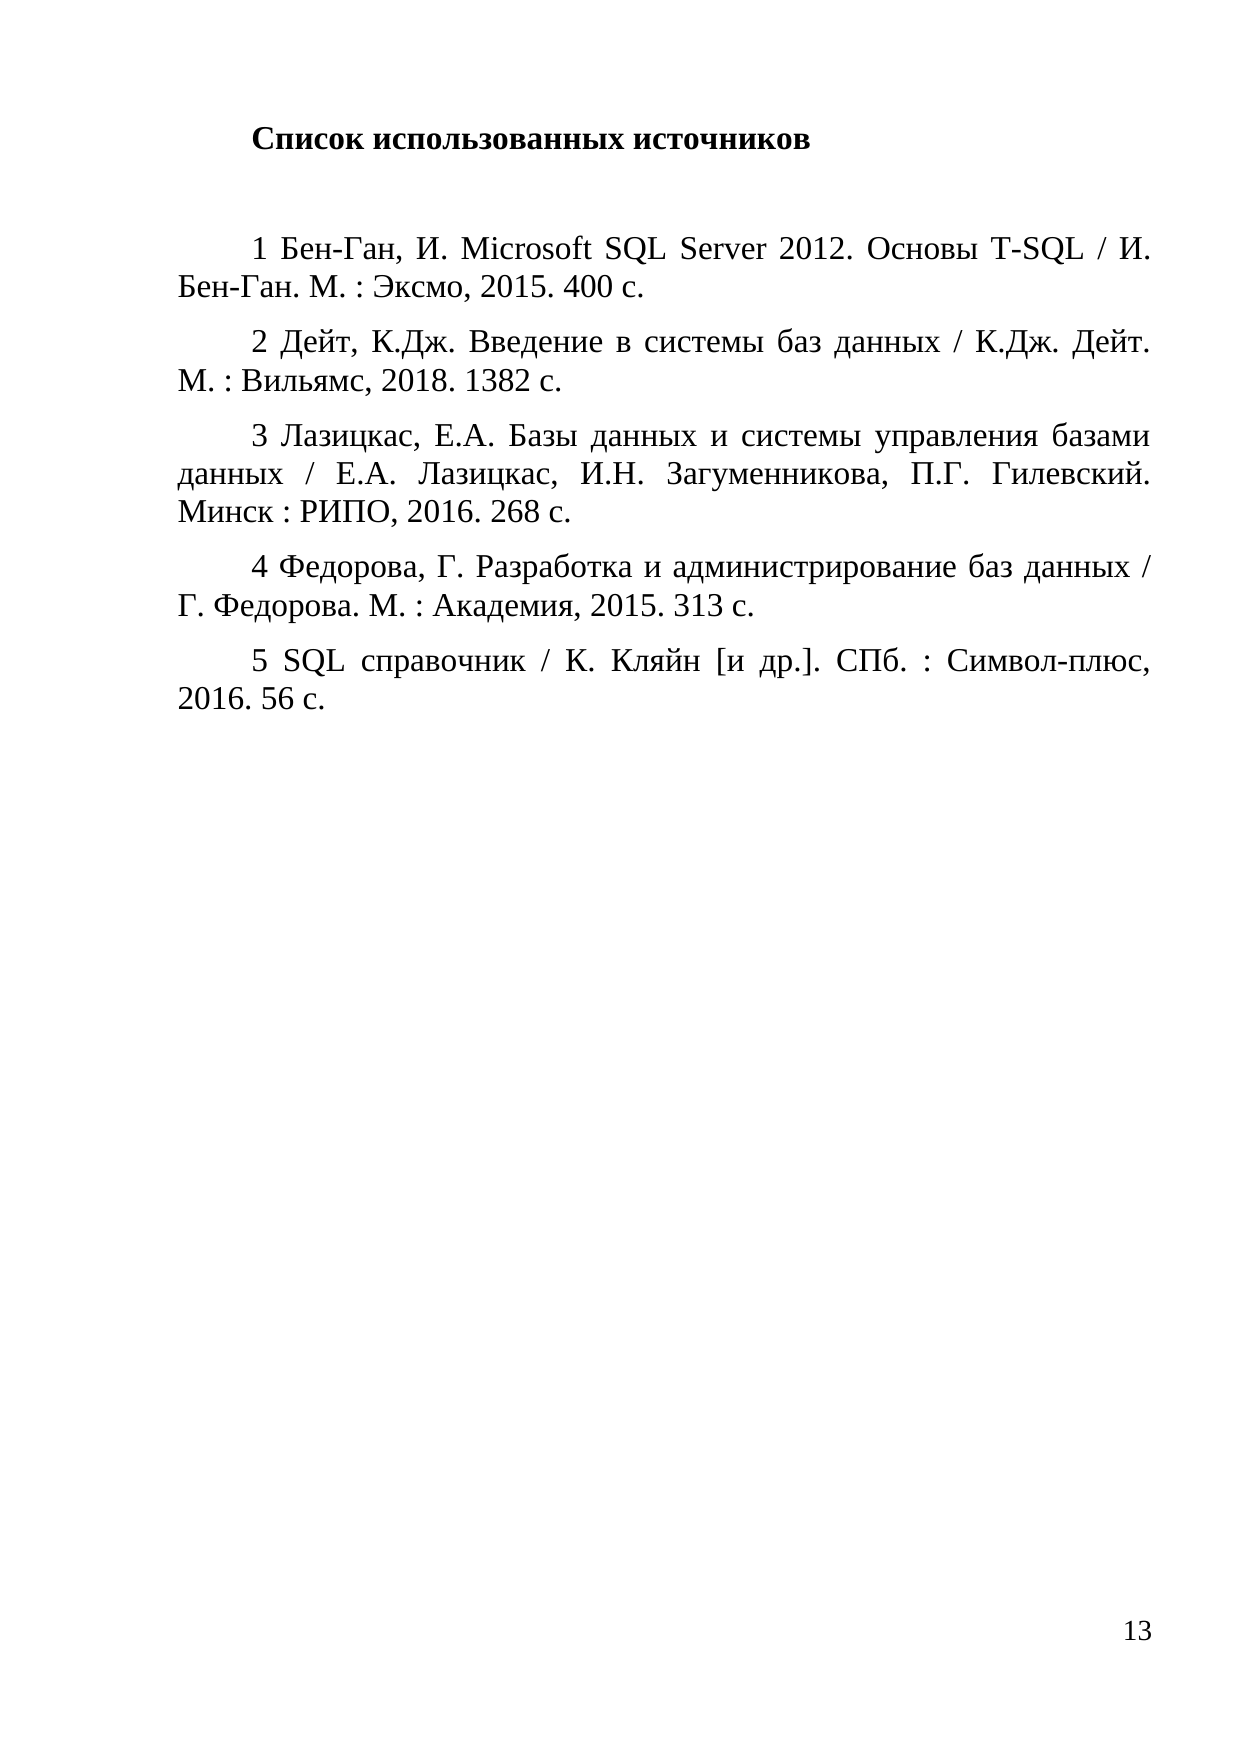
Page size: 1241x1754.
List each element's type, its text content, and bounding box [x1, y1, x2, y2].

text Список использованных источников [177, 118, 1152, 156]
text 1 Бен-Ган, И. Microsoft SQL Server 2012. Основы T-SQL / И. Бен-Ган. М. : Эксмо, 2015. 400 с. [177, 228, 1152, 305]
text 3 Лазицкас, Е.А. Базы данных и системы управления базами данных / Е.А. Лазицкас, И.Н. Загуменникова, П.Г. Гилевский. Минск : РИПО, 2016. 268 с. [177, 415, 1152, 530]
text 5 SQL справочник / К. Кляйн [и др.]. СПб. : Символ-плюс, 2016. 56 с. [177, 640, 1152, 716]
text 4 Федорова, Г. Разработка и администрирование баз данных / Г. Федорова. М. : Академия, 2015. 313 с. [177, 546, 1152, 623]
text 2 Дейт, К.Дж. Введение в системы баз данных / К.Дж. Дейт. М. : Вильямс, 2018. 1382 с. [177, 321, 1152, 398]
